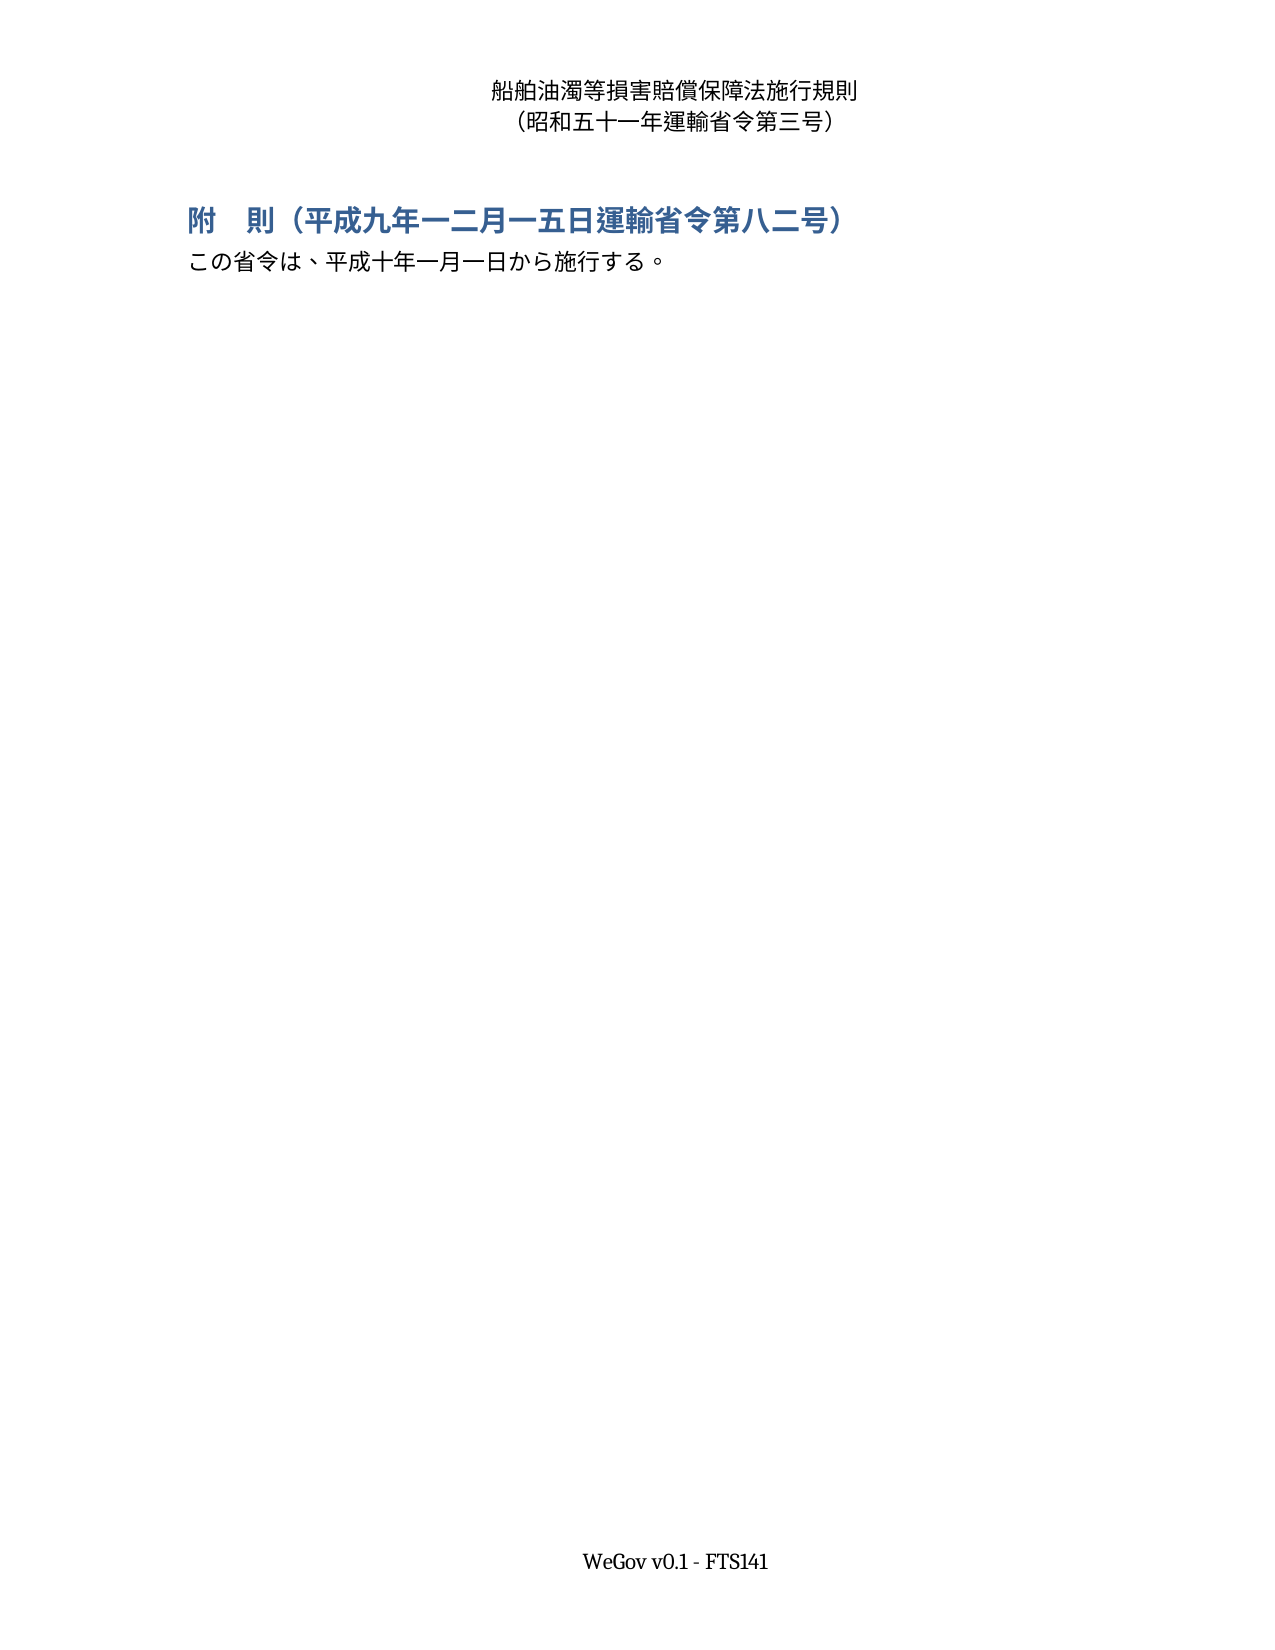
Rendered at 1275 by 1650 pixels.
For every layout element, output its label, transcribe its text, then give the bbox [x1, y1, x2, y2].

subtitle 附 則（平成九年一二月一五日運輸省令第八二号） [187, 200, 1087, 240]
text この省令は、平成十年一月一日から施行する。 [187, 246, 1087, 277]
